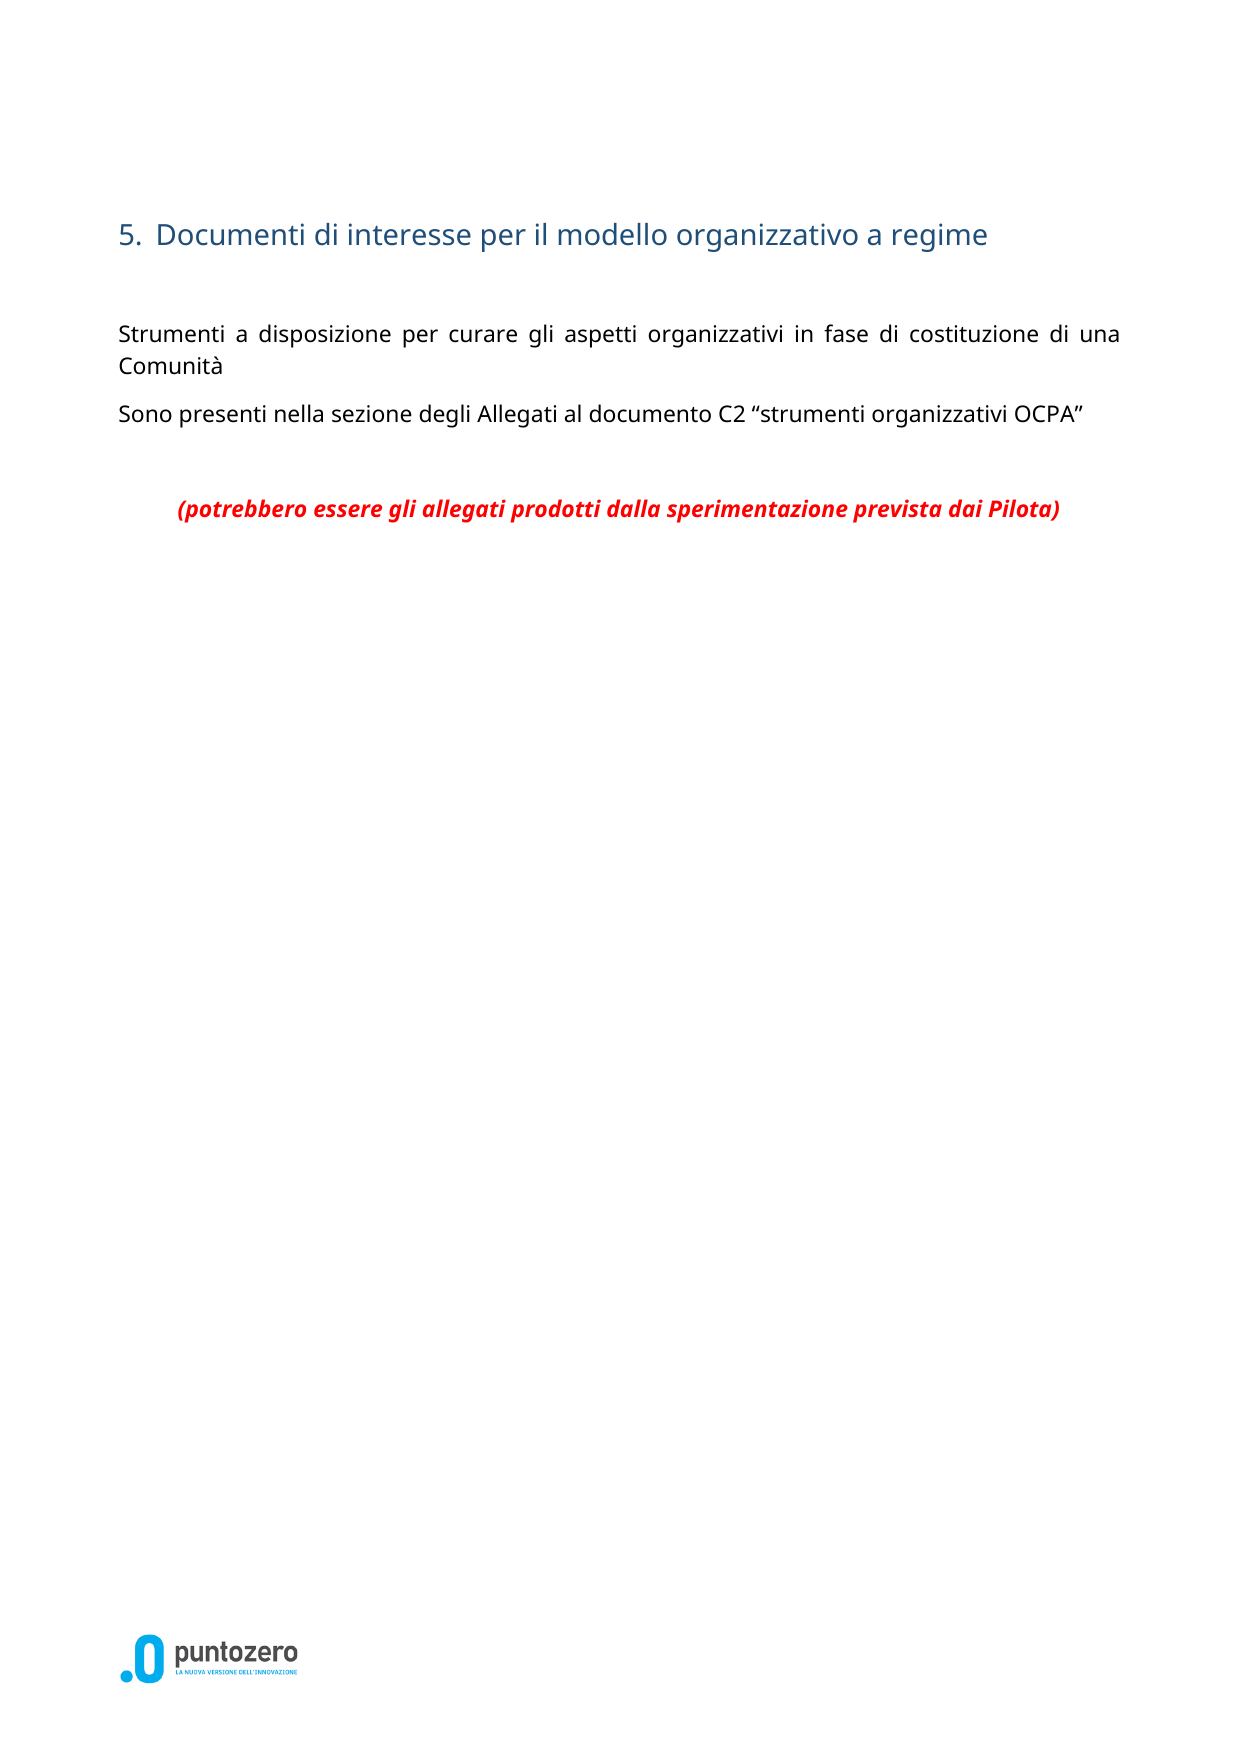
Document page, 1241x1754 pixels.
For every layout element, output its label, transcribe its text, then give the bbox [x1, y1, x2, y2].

subtitle Documenti di interesse per il modello organizzativo a regime [118, 214, 1122, 254]
text Strumenti a disposizione per curare gli aspetti organizzativi in fase di costituzione di una Comunità [118, 318, 1122, 381]
text Sono presenti nella sezione degli Allegati al documento C2 “strumenti organizzativi OCPA” [118, 397, 1122, 429]
picture [145, 1644, 154, 1674]
text (potrebbero essere gli allegati prodotti dalla sperimentazione prevista dai Pilota) [118, 493, 1122, 524]
picture [118, 1632, 300, 1684]
